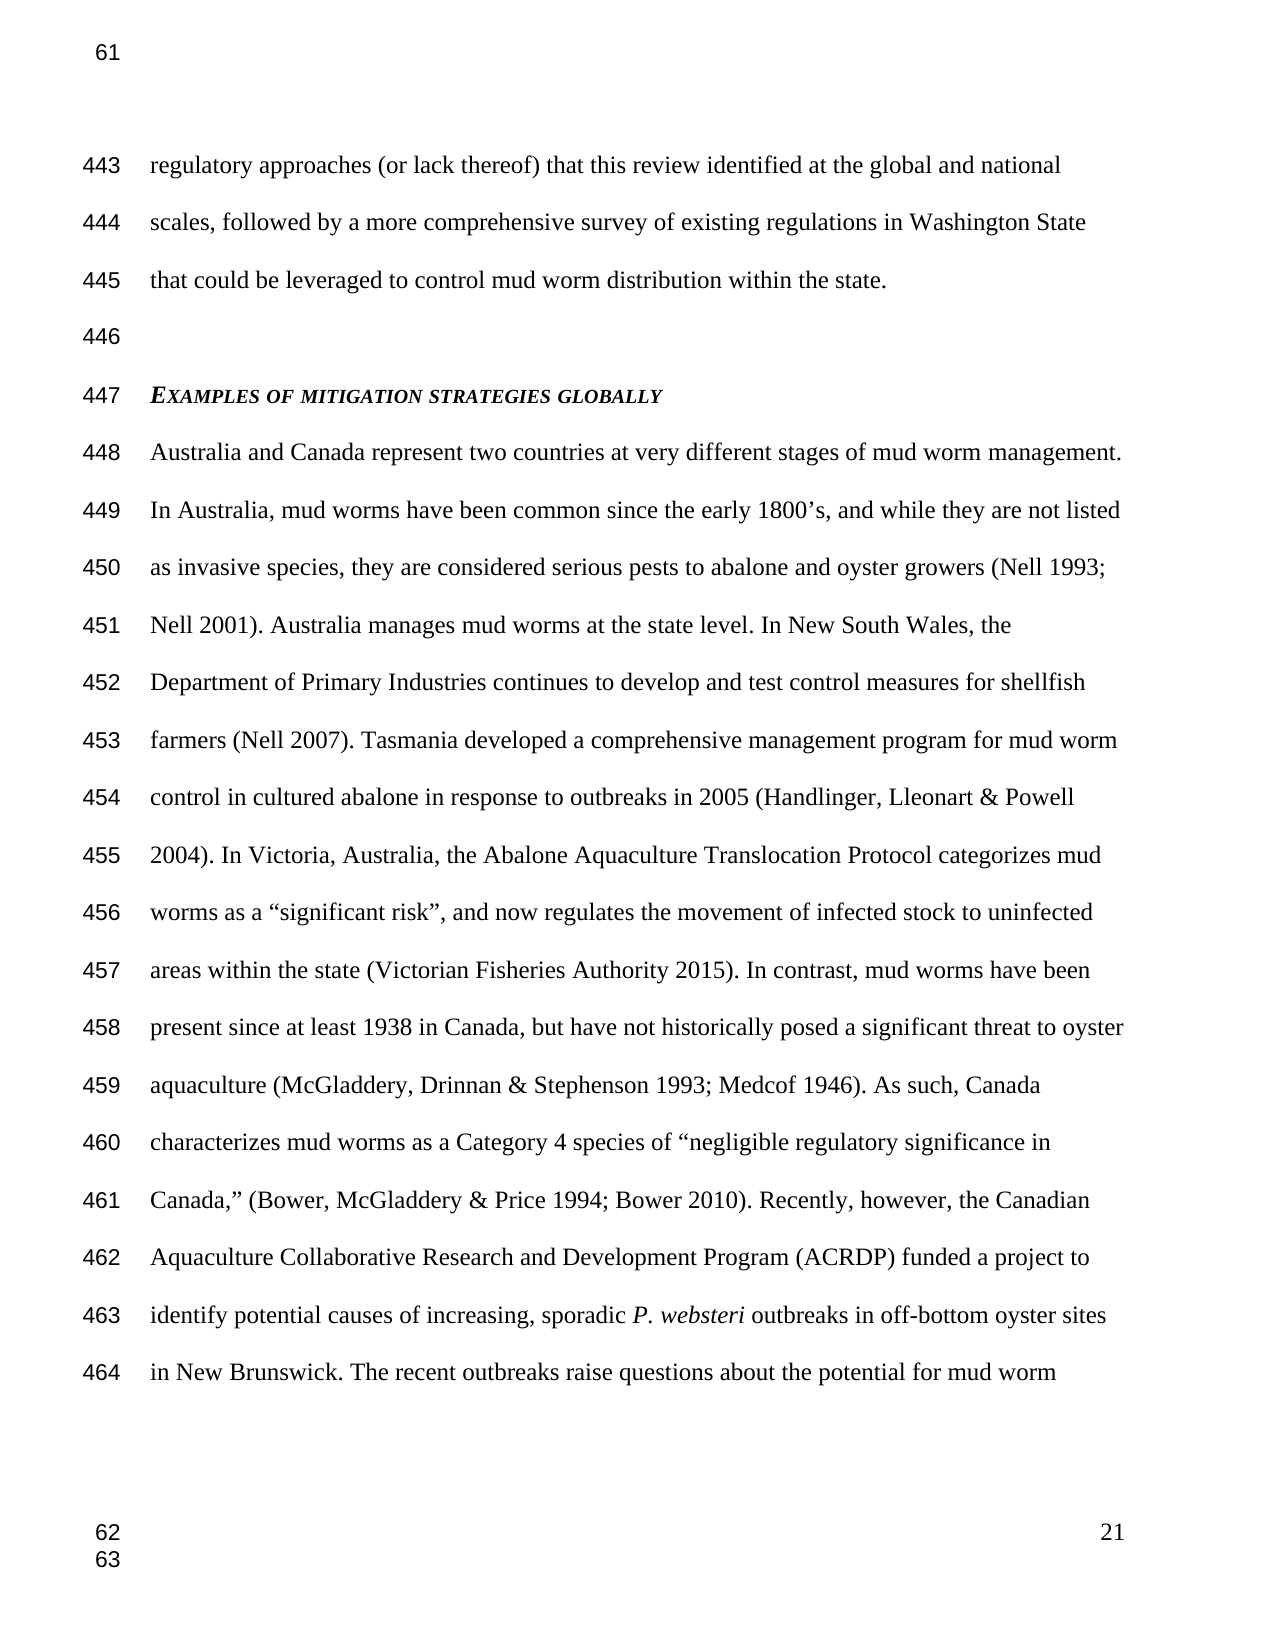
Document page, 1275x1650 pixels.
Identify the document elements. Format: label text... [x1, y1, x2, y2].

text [150, 150, 1125, 294]
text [150, 437, 1125, 1386]
text Examples of mitigation strategies globally [150, 380, 1125, 409]
